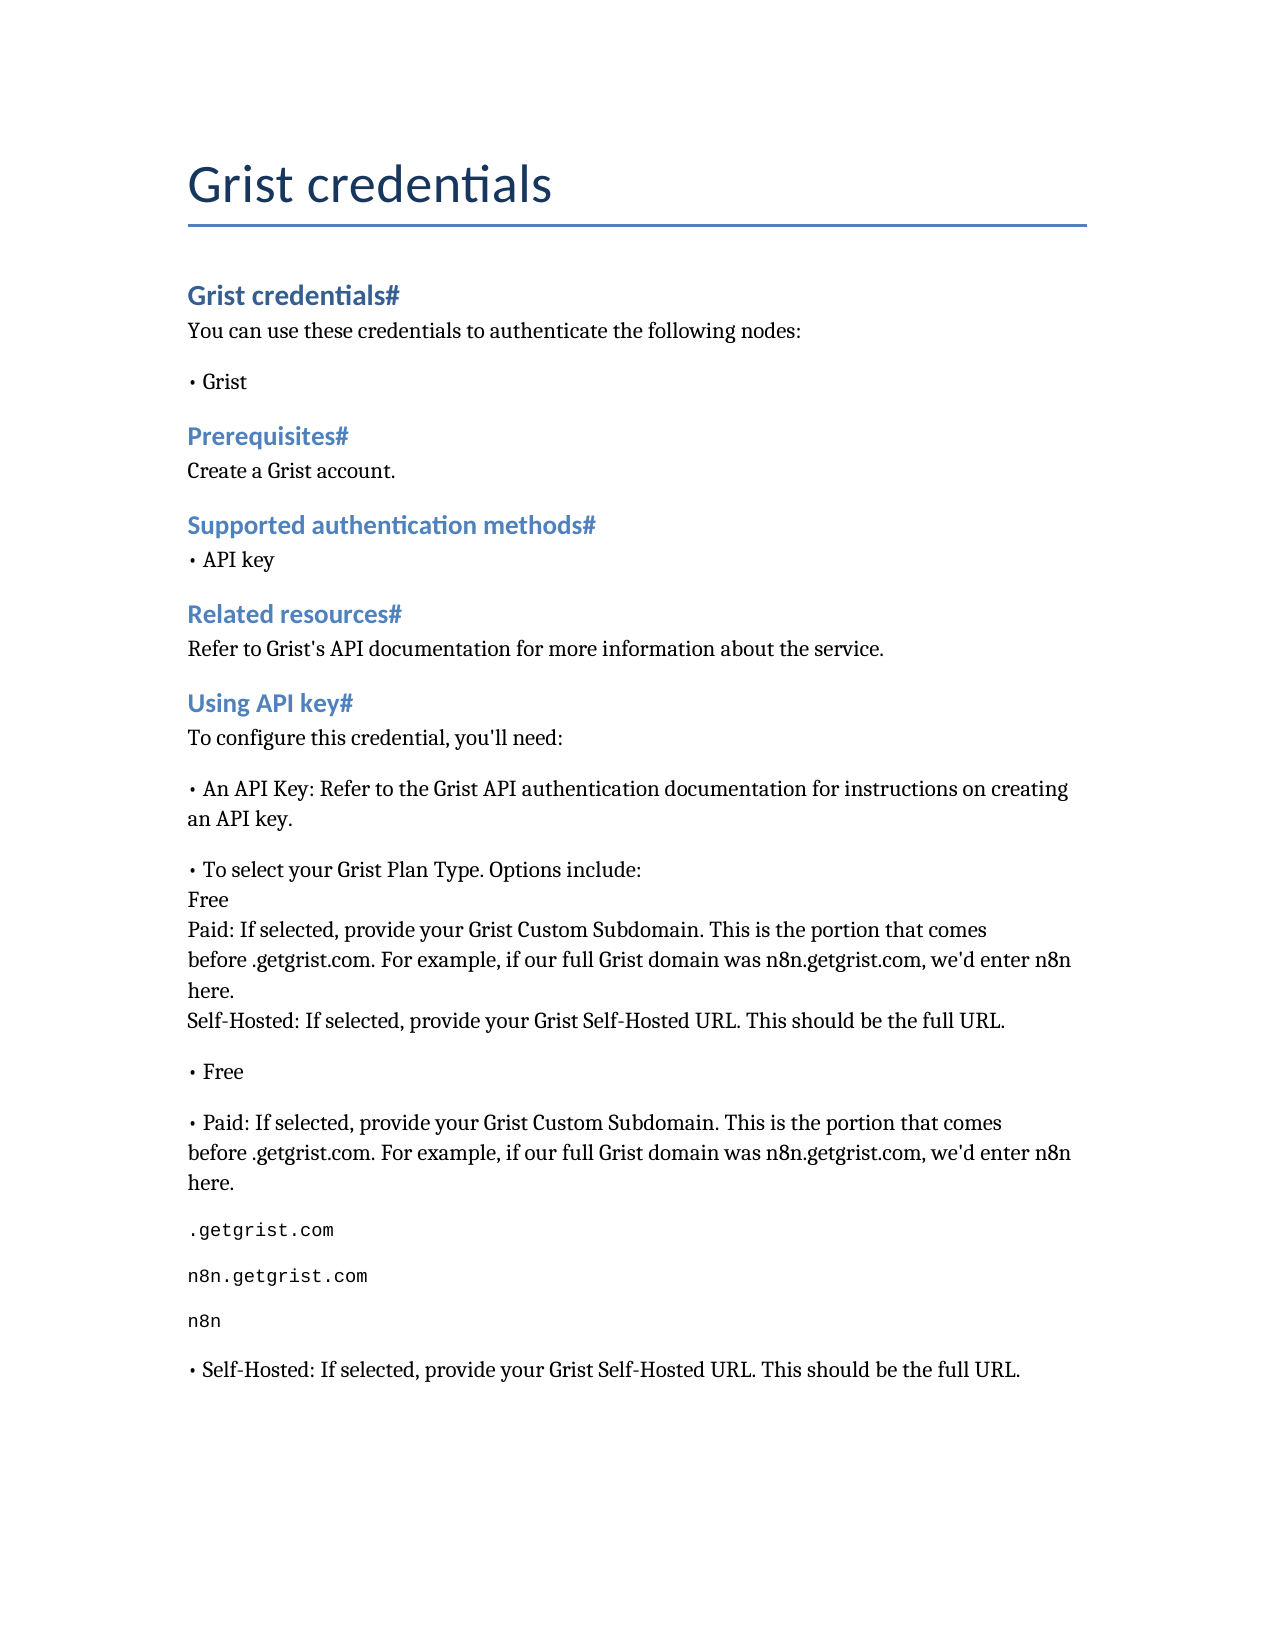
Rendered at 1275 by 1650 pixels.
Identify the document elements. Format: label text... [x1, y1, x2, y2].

text • Self-Hosted: If selected, provide your Grist Self-Hosted URL. This should be the full URL. [187, 1357, 1087, 1383]
text • API key [187, 546, 1087, 573]
title Grist credentials [187, 150, 1087, 227]
subtitle Related resources# [187, 597, 1087, 631]
text Create a Grist account. [187, 457, 1087, 484]
text n8n [187, 1312, 1087, 1333]
subtitle Supported authentication methods# [187, 508, 1087, 542]
subtitle Prerequisites# [187, 419, 1087, 453]
text • Grist [187, 368, 1087, 395]
text • To select your Grist Plan Type. Options include: Free Paid: If selected, provide your Grist Custom Subdomain. This is the portion that comes before .getgrist.com. For example, if our full Grist domain was n8n.getgrist.com, we'd enter n8n here. Self-Hosted: If selected, provide your Grist Self-Hosted URL. This should be the full URL. [187, 857, 1087, 1034]
text .getgrist.com [187, 1221, 1087, 1242]
subtitle Grist credentials# [187, 277, 1087, 312]
text • Paid: If selected, provide your Grist Custom Subdomain. This is the portion that comes before .getgrist.com. For example, if our full Grist domain was n8n.getgrist.com, we'd enter n8n here. [187, 1110, 1087, 1197]
subtitle Using API key# [187, 686, 1087, 719]
text To configure this credential, you'll need: [187, 724, 1087, 751]
text You can use these credentials to authenticate the following nodes: [187, 317, 1087, 344]
text • Free [187, 1059, 1087, 1085]
text • An API Key: Refer to the Grist API authentication documentation for instructions on creating an API key. [187, 775, 1087, 832]
text n8n.getgrist.com [187, 1266, 1087, 1288]
text Refer to Grist's API documentation for more information about the service. [187, 635, 1087, 662]
